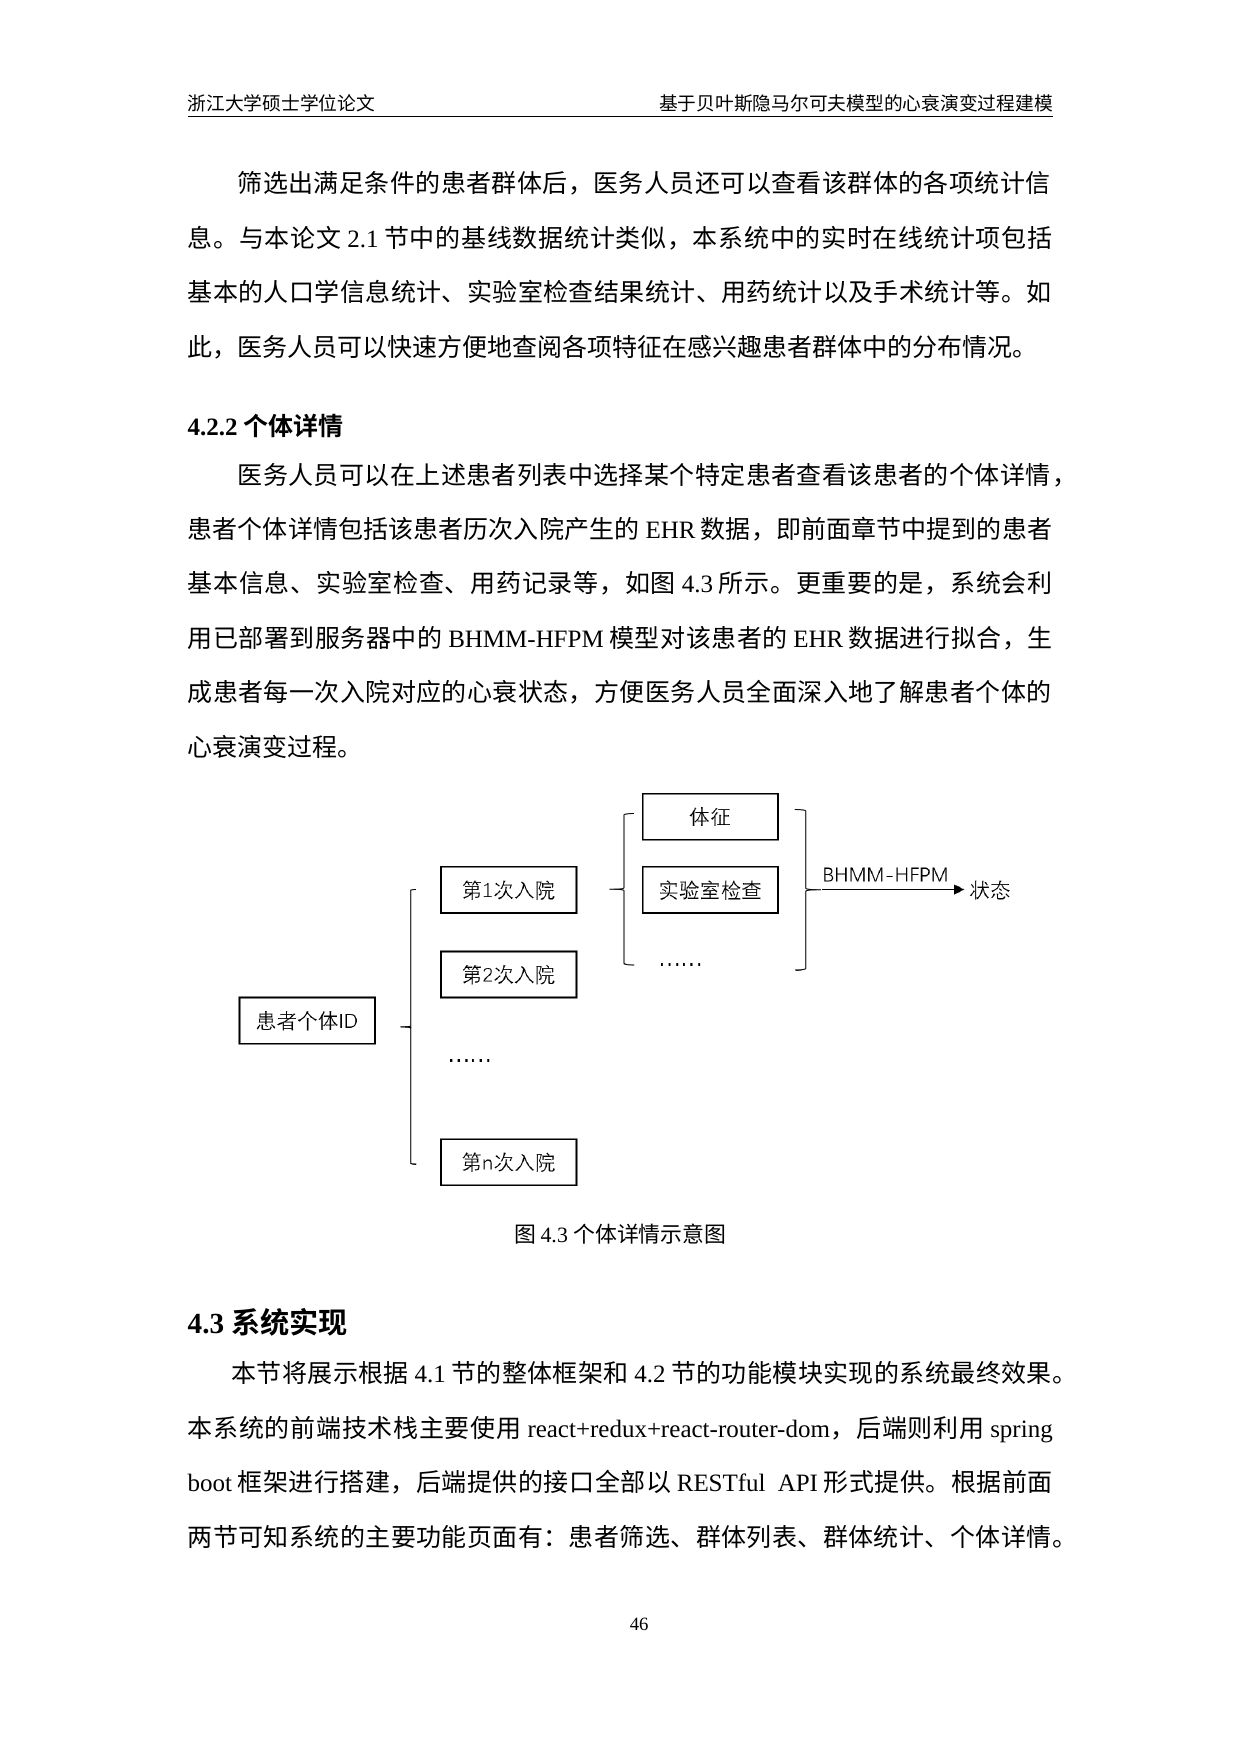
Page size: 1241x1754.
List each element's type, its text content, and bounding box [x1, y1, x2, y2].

picture [228, 781, 1012, 1191]
subtitle 系统实现 [187, 1299, 1053, 1341]
subtitle 个体详情 [187, 406, 1053, 443]
text 图4.3 个体详情示意图 [187, 1217, 1053, 1249]
text 医务人员可以在上述患者列表中选择某个特定患者查看该患者的个体详情，患者个体详情包括该患者历次入院产生的EHR数据，即前面章节中提到的患者基本信息、实验室检查、用药记录等，如图4.3所示。更重要的是，系统会利用已部署到服务器中的BHMM-HFPM模型对该患者的EHR数据进行拟合，生成患者每一次入院对应的心衰状态，方便医务人员全面深入地了解患者个体的心衰演变过程。 [187, 455, 1053, 763]
text 筛选出满足条件的患者群体后，医务人员还可以查看该群体的各项统计信息。与本论文2.1节中的基线数据统计类似，本系统中的实时在线统计项包括基本的人口学信息统计、实验室检查结果统计、用药统计以及手术统计等。如此，医务人员可以快速方便地查阅各项特征在感兴趣患者群体中的分布情况。 [187, 164, 1053, 363]
